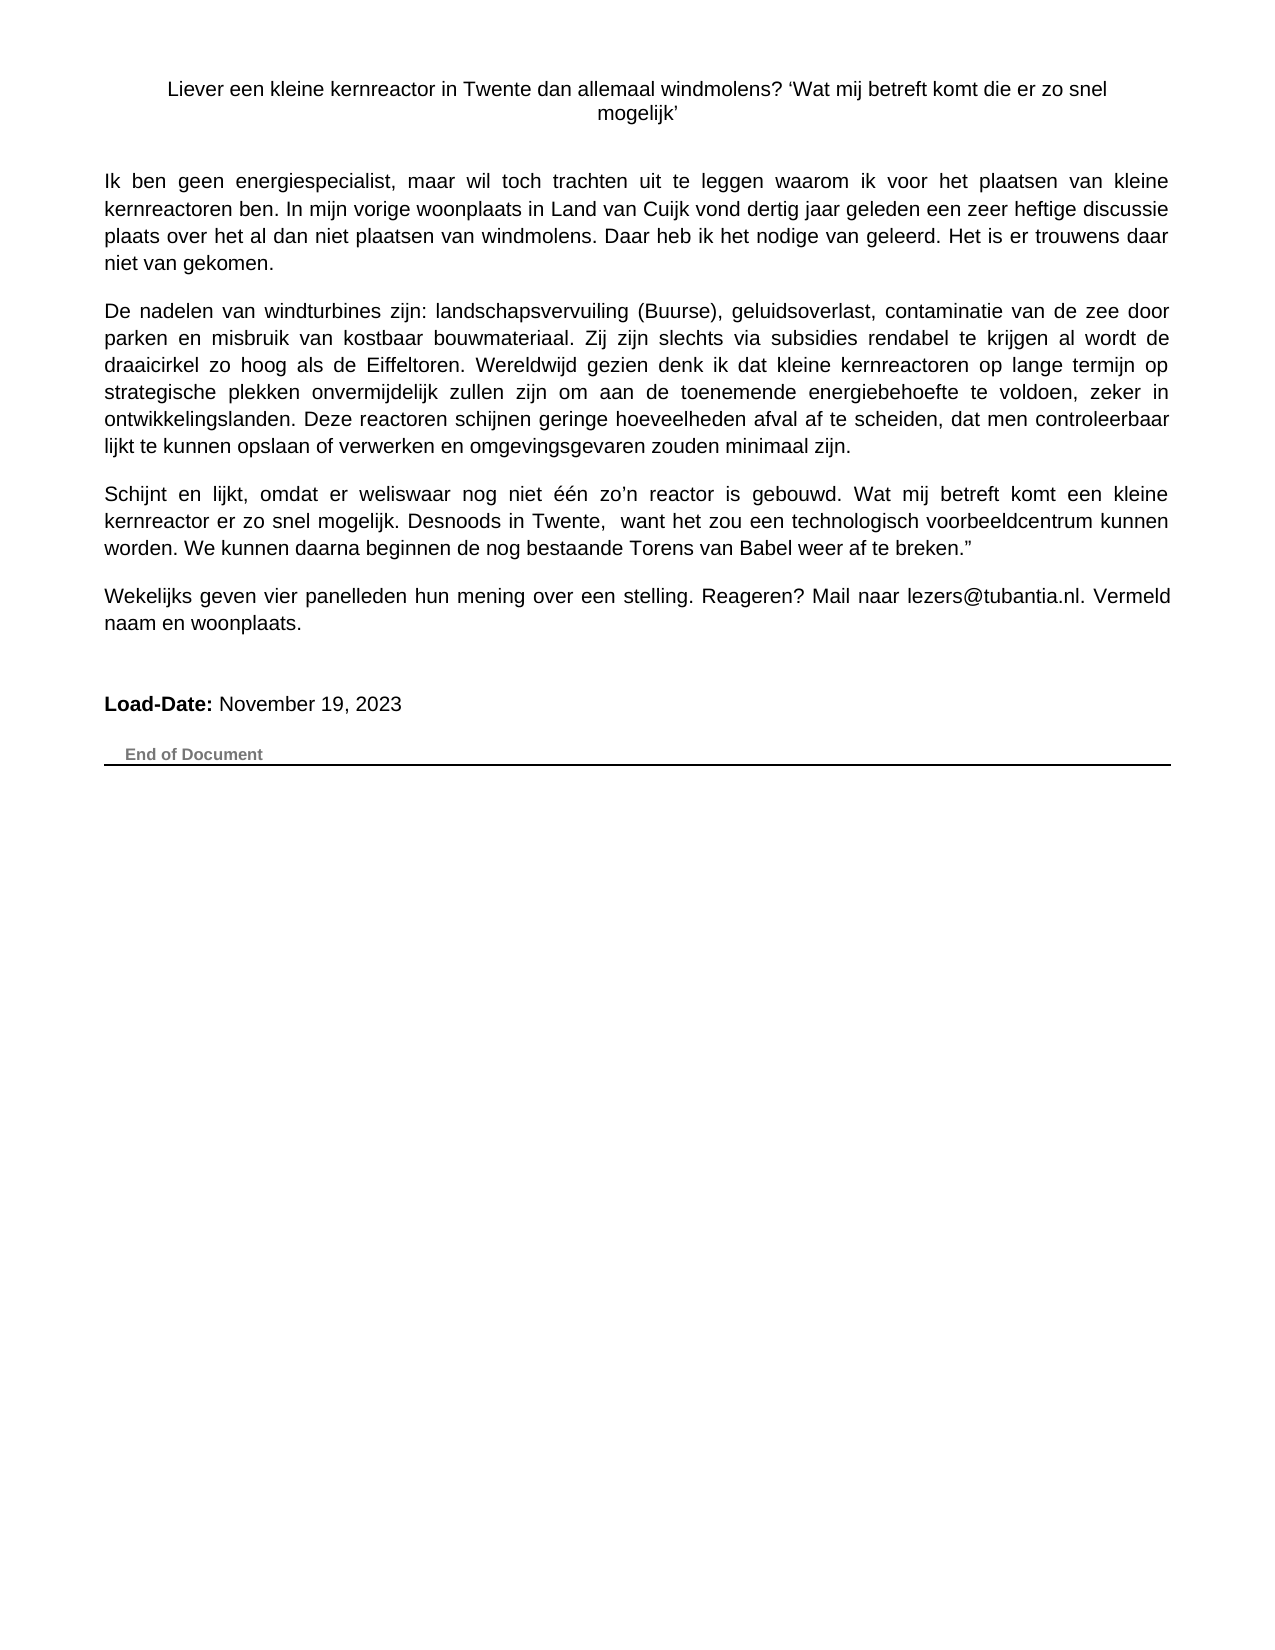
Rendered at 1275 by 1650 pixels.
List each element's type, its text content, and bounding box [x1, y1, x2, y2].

text Ik ben geen energiespecialist, maar wil toch trachten uit te leggen waarom ik voor het plaatsen van kleine kernreactoren ben. In mijn vorige woonplaats in Land van Cuijk vond dertig jaar geleden een zeer heftige discussie plaats over het al dan niet plaatsen van windmolens. Daar heb ik het nodige van geleerd. Het is er trouwens daar niet van gekomen. [104, 166, 1171, 274]
text Schijnt en lijkt, omdat er weliswaar nog niet één zo’n reactor is gebouwd. Wat mij betreft komt een kleine kernreactor er zo snel mogelijk. Desnoods in Twente, want het zou een technologisch voorbeeldcentrum kunnen worden. We kunnen daarna beginnen de nog bestaande Torens van Babel weer af te breken.” [104, 479, 1171, 560]
text Wekelijks geven vier panelleden hun mening over een stelling. Reageren? Mail naar lezers@tubantia.nl. Vermeld naam en woonplaats. [104, 581, 1171, 635]
text End of Document [125, 744, 1171, 764]
text Load-Date: November 19, 2023 [104, 660, 1171, 716]
text De nadelen van windturbines zijn: landschapsvervuiling (Buurse), geluidsoverlast, contaminatie van de zee door parken en misbruik van kostbaar bouwmateriaal. Zij zijn slechts via subsidies rendabel te krijgen al wordt de draaicirkel zo hoog als de Eiffeltoren. Wereldwijd gezien denk ik dat kleine kernreactoren op lange termijn op strategische plekken onvermijdelijk zullen zijn om aan de toenemende energiebehoefte te voldoen, zeker in ontwikkelingslanden. Deze reactoren schijnen geringe hoeveelheden afval af te scheiden, dat men controleerbaar lijkt te kunnen opslaan of verwerken en omgevingsgevaren zouden minimaal zijn. [104, 295, 1171, 458]
